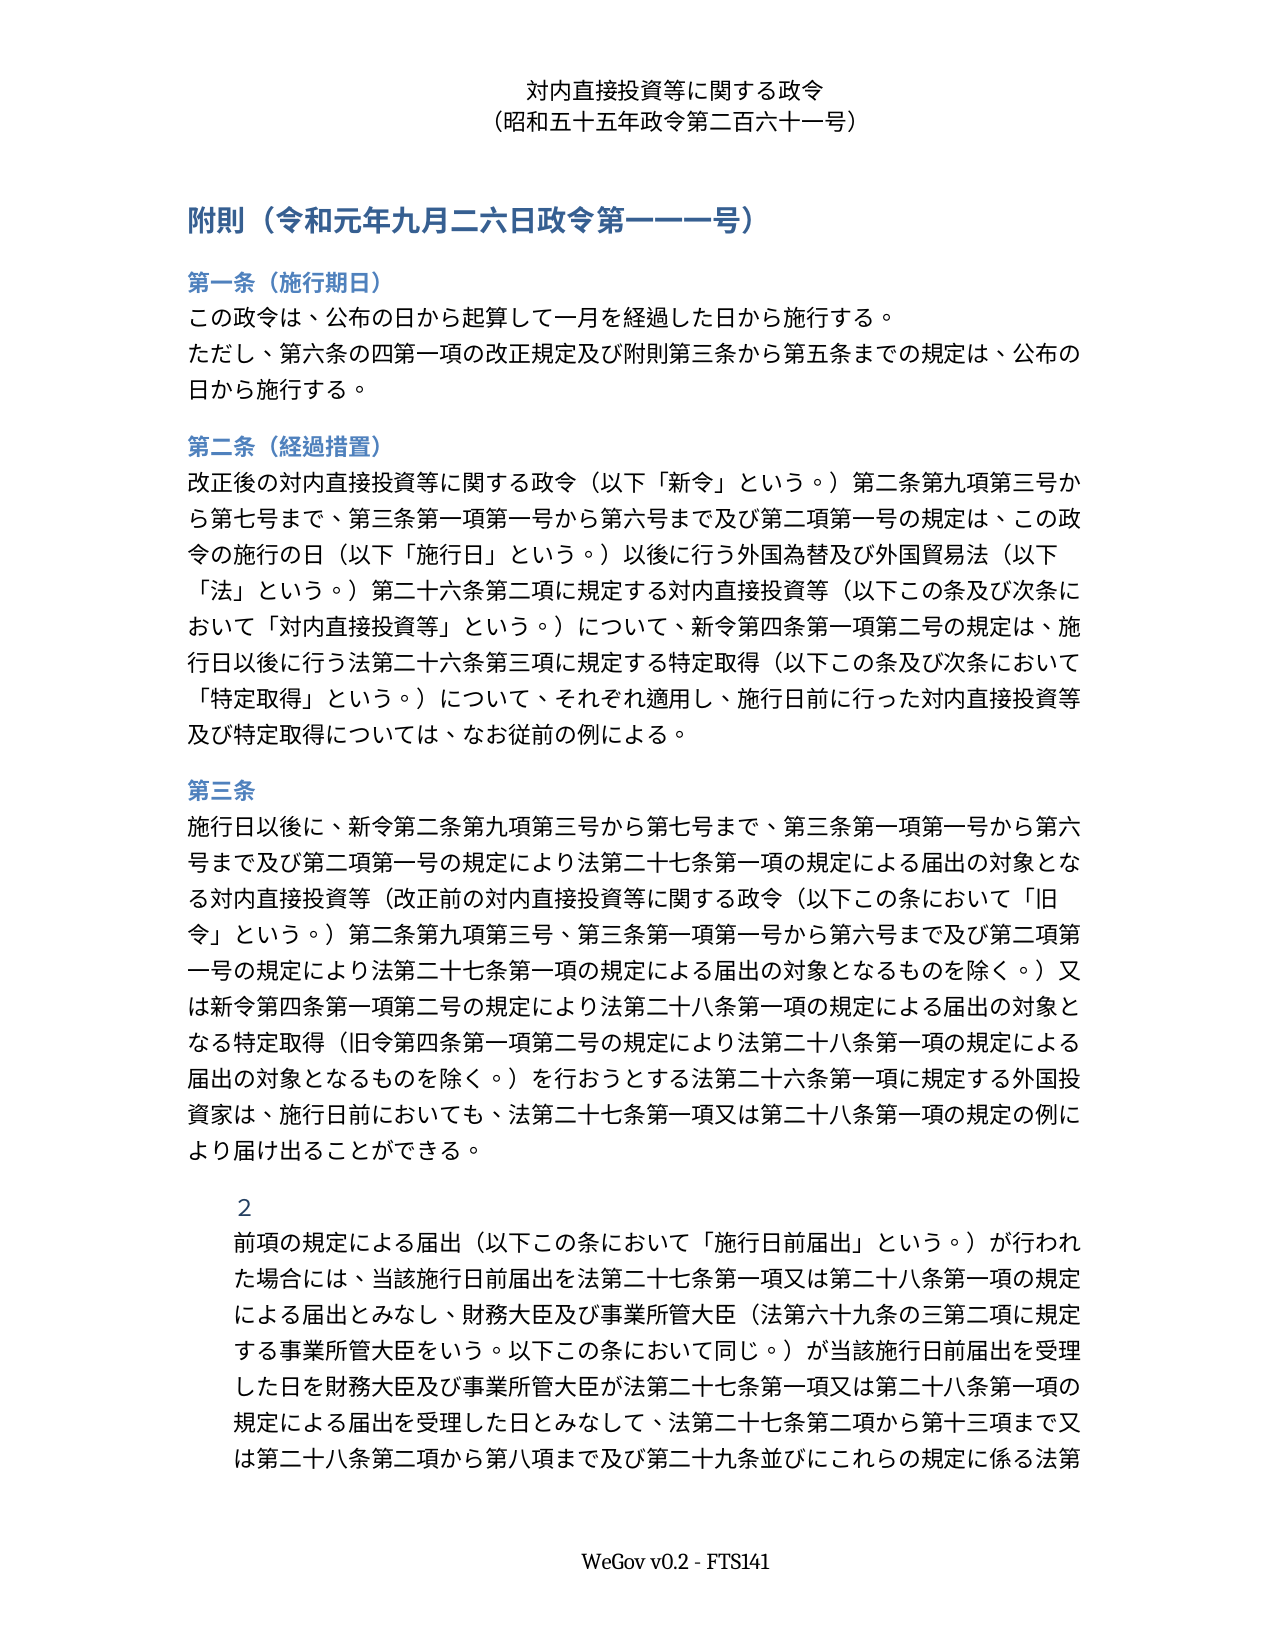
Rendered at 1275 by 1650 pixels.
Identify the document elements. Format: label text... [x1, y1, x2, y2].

subtitle ２ [233, 1191, 1087, 1223]
subtitle 第二条（経過措置） [187, 431, 1087, 462]
subtitle 第一条（施行期日） [187, 266, 1087, 298]
subtitle 附則（令和元年九月二六日政令第一一一号） [187, 200, 1087, 240]
text 改正後の対内直接投資等に関する政令（以下「新令」という。）第二条第九項第三号から第七号まで、第三条第一項第一号から第六号まで及び第二項第一号の規定は、この政令の施行の日（以下「施行日」という。）以後に行う外国為替及び外国貿易法（以下「法」という。）第二十六条第二項に規定する対内直接投資等（以下この条及び次条において「対内直接投資等」という。）について、新令第四条第一項第二号の規定は、施行日以後に行う法第二十六条第三項に規定する特定取得（以下この条及び次条において「特定取得」という。）について、それぞれ適用し、施行日前に行った対内直接投資等及び特定取得については、なお従前の例による。 [187, 467, 1087, 750]
subtitle 第三条 [187, 775, 1087, 807]
text この政令は、公布の日から起算して一月を経過した日から施行する。 ただし、第六条の四第一項の改正規定及び附則第三条から第五条までの規定は、公布の日から施行する。 [187, 302, 1087, 406]
text 施行日以後に、新令第二条第九項第三号から第七号まで、第三条第一項第一号から第六号まで及び第二項第一号の規定により法第二十七条第一項の規定による届出の対象となる対内直接投資等（改正前の対内直接投資等に関する政令（以下この条において「旧令」という。）第二条第九項第三号、第三条第一項第一号から第六号まで及び第二項第一号の規定により法第二十七条第一項の規定による届出の対象となるものを除く。）又は新令第四条第一項第二号の規定により法第二十八条第一項の規定による届出の対象となる特定取得（旧令第四条第一項第二号の規定により法第二十八条第一項の規定による届出の対象となるものを除く。）を行おうとする法第二十六条第一項に規定する外国投資家は、施行日前においても、法第二十七条第一項又は第二十八条第一項の規定の例により届け出ることができる。 [187, 811, 1087, 1166]
